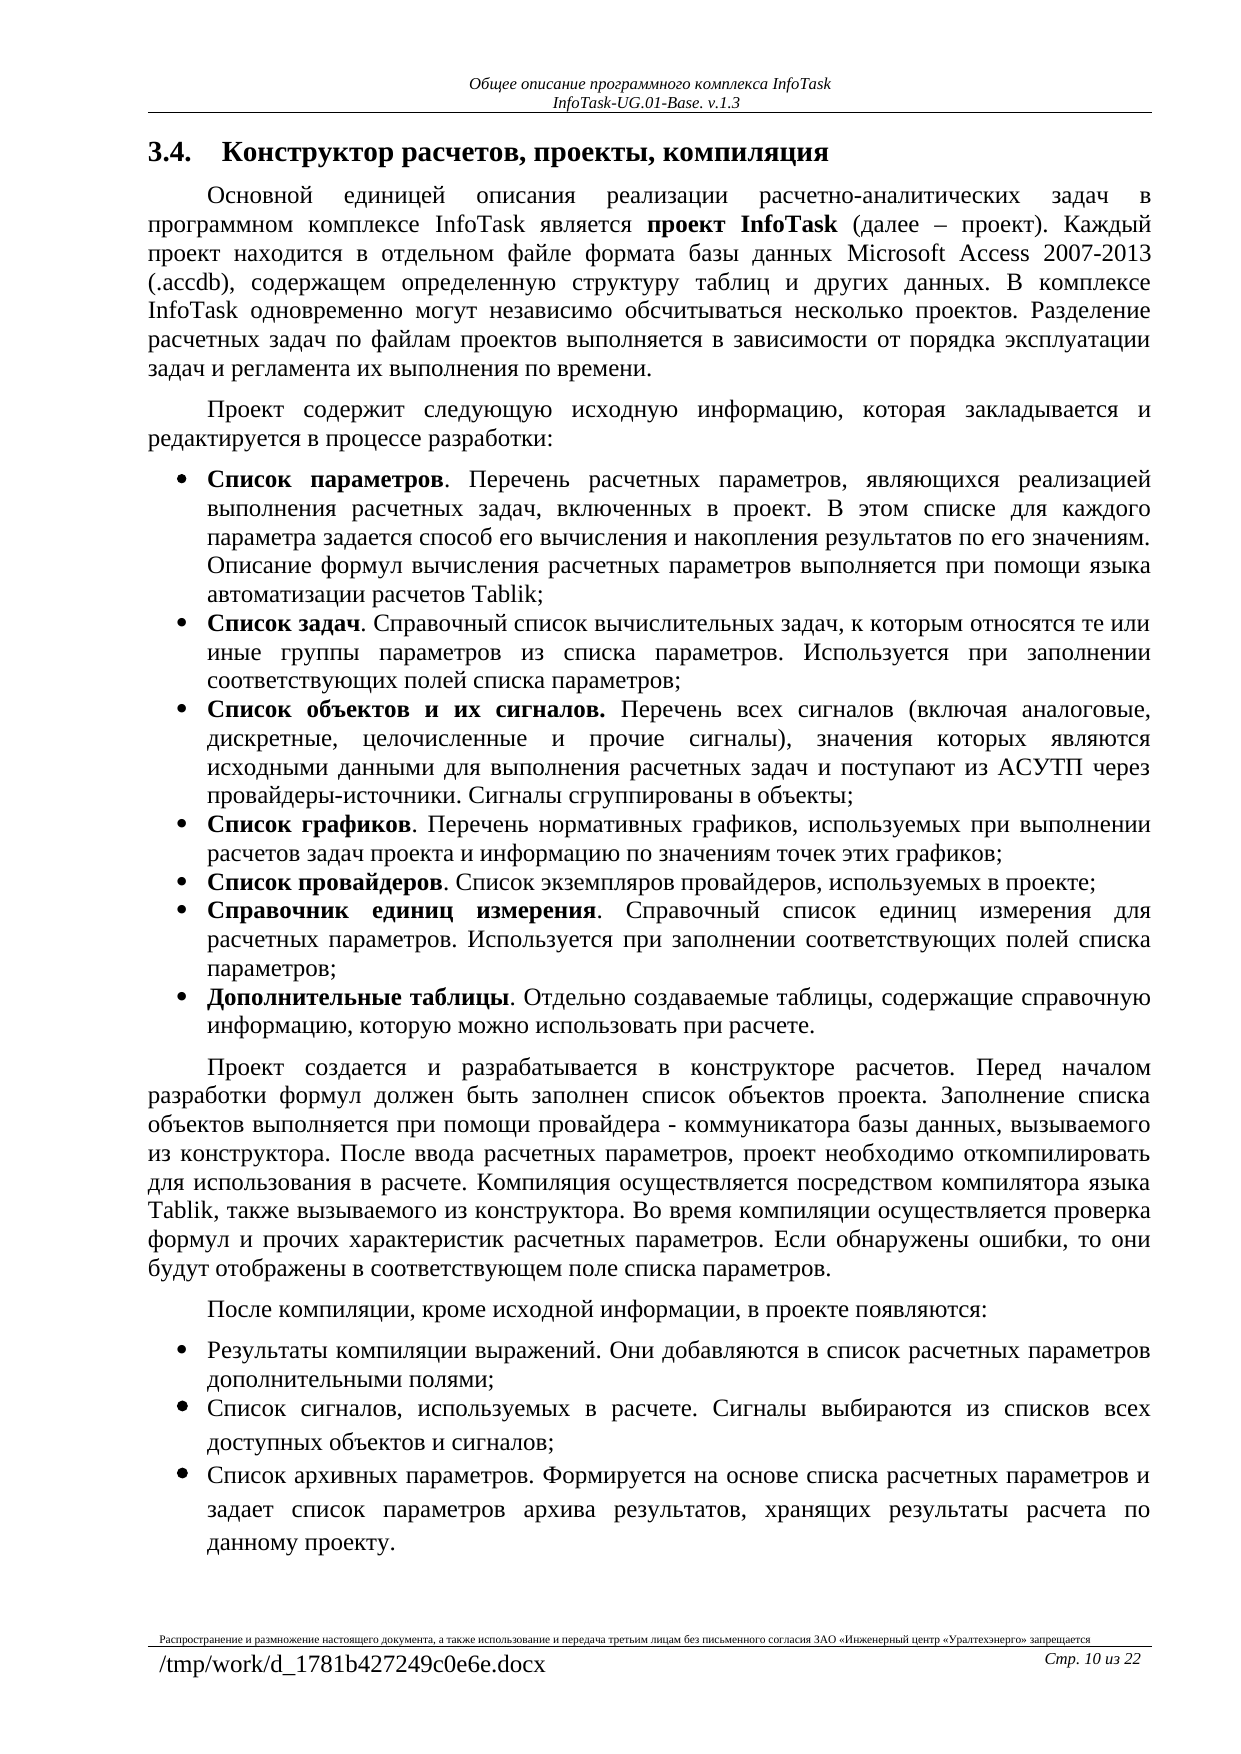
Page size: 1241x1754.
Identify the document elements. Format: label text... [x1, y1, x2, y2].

list Список задач. Справочный список вычислительных задач, к которым относятся те или иные группы параметров из списка параметров. Используется при заполнении соответствующих полей списка параметров; [177, 608, 1152, 694]
text Проект содержит следующую исходную информацию, которая закладывается и редактируется в процессе разработки: [148, 394, 1152, 452]
list Список архивных параметров. Формируется на основе списка расчетных параметров и задает список параметров архива результатов, хранящих результаты расчета по данному проекту. [177, 1460, 1152, 1556]
list Дополнительные таблицы. Отдельно создаваемые таблицы, содержащие справочную информацию, которую можно использовать при расчете. [177, 982, 1152, 1039]
text Проект создается и разрабатывается в конструкторе расчетов. Перед началом разработки формул должен быть заполнен список объектов проекта. Заполнение списка объектов выполняется при помощи провайдера - коммуникатора базы данных, вызываемого из конструктора. После ввода расчетных параметров, проект необходимо откомпилировать для использования в расчете. Компиляция осуществляется посредством компилятора языка Tablik, также вызываемого из конструктора. Во время компиляции осуществляется проверка формул и прочих характеристик расчетных параметров. Если обнаружены ошибки, то они будут отображены в соответствующем поле списка параметров. [148, 1052, 1152, 1282]
list Список объектов и их сигналов. Перечень всех сигналов (включая аналоговые, дискретные, целочисленные и прочие сигналы), значения которых являются исходными данными для выполнения расчетных задач и поступают из АСУТП через провайдеры-источники. Сигналы сгруппированы в объекты; [177, 694, 1152, 809]
text Основной единицей описания реализации расчетно-аналитических задач в программном комплексе InfoTask является проект InfoTask (далее – проект). Каждый проект находится в отдельном файле формата базы данных Microsoft Access 2007-2013 (.accdb), содержащем определенную структуру таблиц и других данных. В комплексе InfoTask одновременно могут независимо обсчитываться несколько проектов. Разделение расчетных задач по файлам проектов выполняется в зависимости от порядка эксплуатации задач и регламента их выполнения по времени. [148, 180, 1152, 382]
text После компиляции, кроме исходной информации, в проекте появляются: [148, 1294, 1152, 1323]
list Результаты компиляции выражений. Они добавляются в список расчетных параметров дополнительными полями; [177, 1335, 1152, 1393]
list Список сигналов, используемых в расчете. Сигналы выбираются из списков всех доступных объектов и сигналов; [177, 1393, 1152, 1456]
text Конструктор расчетов, проекты, компиляция [148, 134, 1152, 168]
list Список параметров. Перечень расчетных параметров, являющихся реализацией выполнения расчетных задач, включенных в проект. В этом списке для каждого параметра задается способ его вычисления и накопления результатов по его значениям. Описание формул вычисления расчетных параметров выполняется при помощи языка автоматизации расчетов Tablik; [177, 464, 1152, 608]
list Список провайдеров. Список экземпляров провайдеров, используемых в проекте; [177, 867, 1152, 895]
list Список графиков. Перечень нормативных графиков, используемых при выполнении расчетов задач проекта и информацию по значениям точек этих графиков; [177, 809, 1152, 867]
list Справочник единиц измерения. Справочный список единиц измерения для расчетных параметров. Используется при заполнении соответствующих полей списка параметров; [177, 895, 1152, 982]
